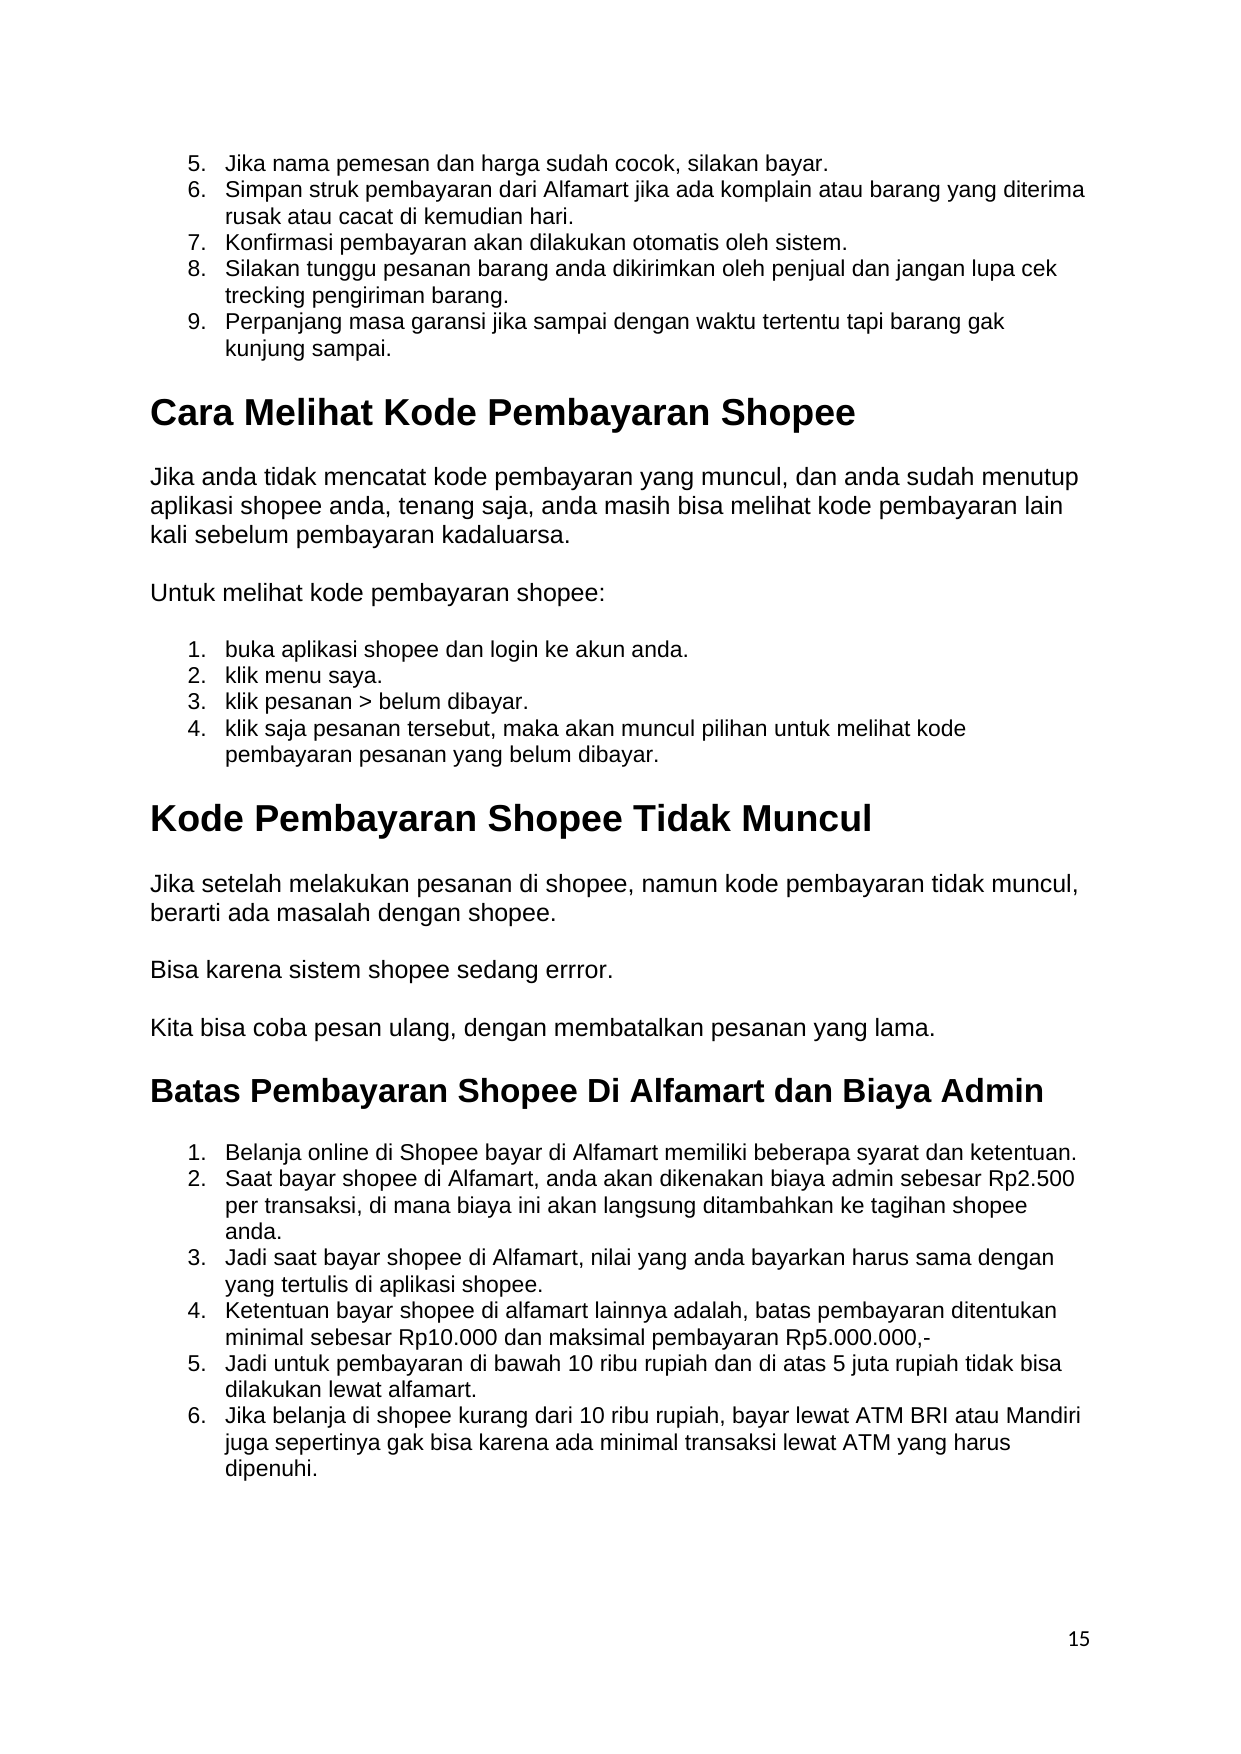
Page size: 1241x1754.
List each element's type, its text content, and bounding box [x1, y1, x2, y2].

list klik menu saya. [187, 662, 1090, 688]
list Simpan struk pembayaran dari Alfamart jika ada komplain atau barang yang diterima rusak atau cacat di kemudian hari. [187, 176, 1090, 229]
list Jika nama pemesan dan harga sudah cocok, silakan bayar. [187, 150, 1090, 176]
list klik saja pesanan tersebut, maka akan muncul pilihan untuk melihat kode pembayaran pesanan yang belum dibayar. [187, 715, 1090, 767]
text Untuk melihat kode pembayaran shopee: [150, 578, 1090, 606]
list buka aplikasi shopee dan login ke akun anda. [187, 636, 1090, 662]
list Jadi untuk pembayaran di bawah 10 ribu rupiah dan di atas 5 juta rupiah tidak bisa dilakukan lewat alfamart. [187, 1350, 1090, 1402]
text Bisa karena sistem shopee sedang errror. [150, 956, 1090, 984]
list Ketentuan bayar shopee di alfamart lainnya adalah, batas pembayaran ditentukan minimal sebesar Rp10.000 dan maksimal pembayaran Rp5.000.000,- [187, 1297, 1090, 1350]
subtitle Batas Pembayaran Shopee Di Alfamart dan Biaya Admin [150, 1071, 1090, 1110]
text Jika anda tidak mencatat kode pembayaran yang muncul, dan anda sudah menutup aplikasi shopee anda, tenang saja, anda masih bisa melihat kode pembayaran lain kali sebelum pembayaran kadaluarsa. [150, 462, 1090, 548]
list Konfirmasi pembayaran akan dilakukan otomatis oleh sistem. [187, 229, 1090, 255]
text Jika setelah melakukan pesanan di shopee, namun kode pembayaran tidak muncul, berarti ada masalah dengan shopee. [150, 869, 1090, 926]
list Silakan tunggu pesanan barang anda dikirimkan oleh penjual dan jangan lupa cek trecking pengiriman barang. [187, 255, 1090, 308]
list Saat bayar shopee di Alfamart, anda akan dikenakan biaya admin sebesar Rp2.500 per transaksi, di mana biaya ini akan langsung ditambahkan ke tagihan shopee anda. [187, 1165, 1090, 1244]
list Perpanjang masa garansi jika sampai dengan waktu tertentu tapi barang gak kunjung sampai. [187, 308, 1090, 361]
subtitle Cara Melihat Kode Pembayaran Shopee [150, 390, 1090, 433]
list Jika belanja di shopee kurang dari 10 ribu rupiah, bayar lewat ATM BRI atau Mandiri juga sepertinya gak bisa karena ada minimal transaksi lewat ATM yang harus dipenuhi. [187, 1402, 1090, 1482]
list Belanja online di Shopee bayar di Alfamart memiliki beberapa syarat dan ketentuan. [187, 1139, 1090, 1165]
list Jadi saat bayar shopee di Alfamart, nilai yang anda bayarkan harus sama dengan yang tertulis di aplikasi shopee. [187, 1244, 1090, 1297]
text Kita bisa coba pesan ulang, dengan membatalkan pesanan yang lama. [150, 1013, 1090, 1042]
subtitle Kode Pembayaran Shopee Tidak Muncul [150, 797, 1090, 840]
list klik pesanan > belum dibayar. [187, 688, 1090, 715]
